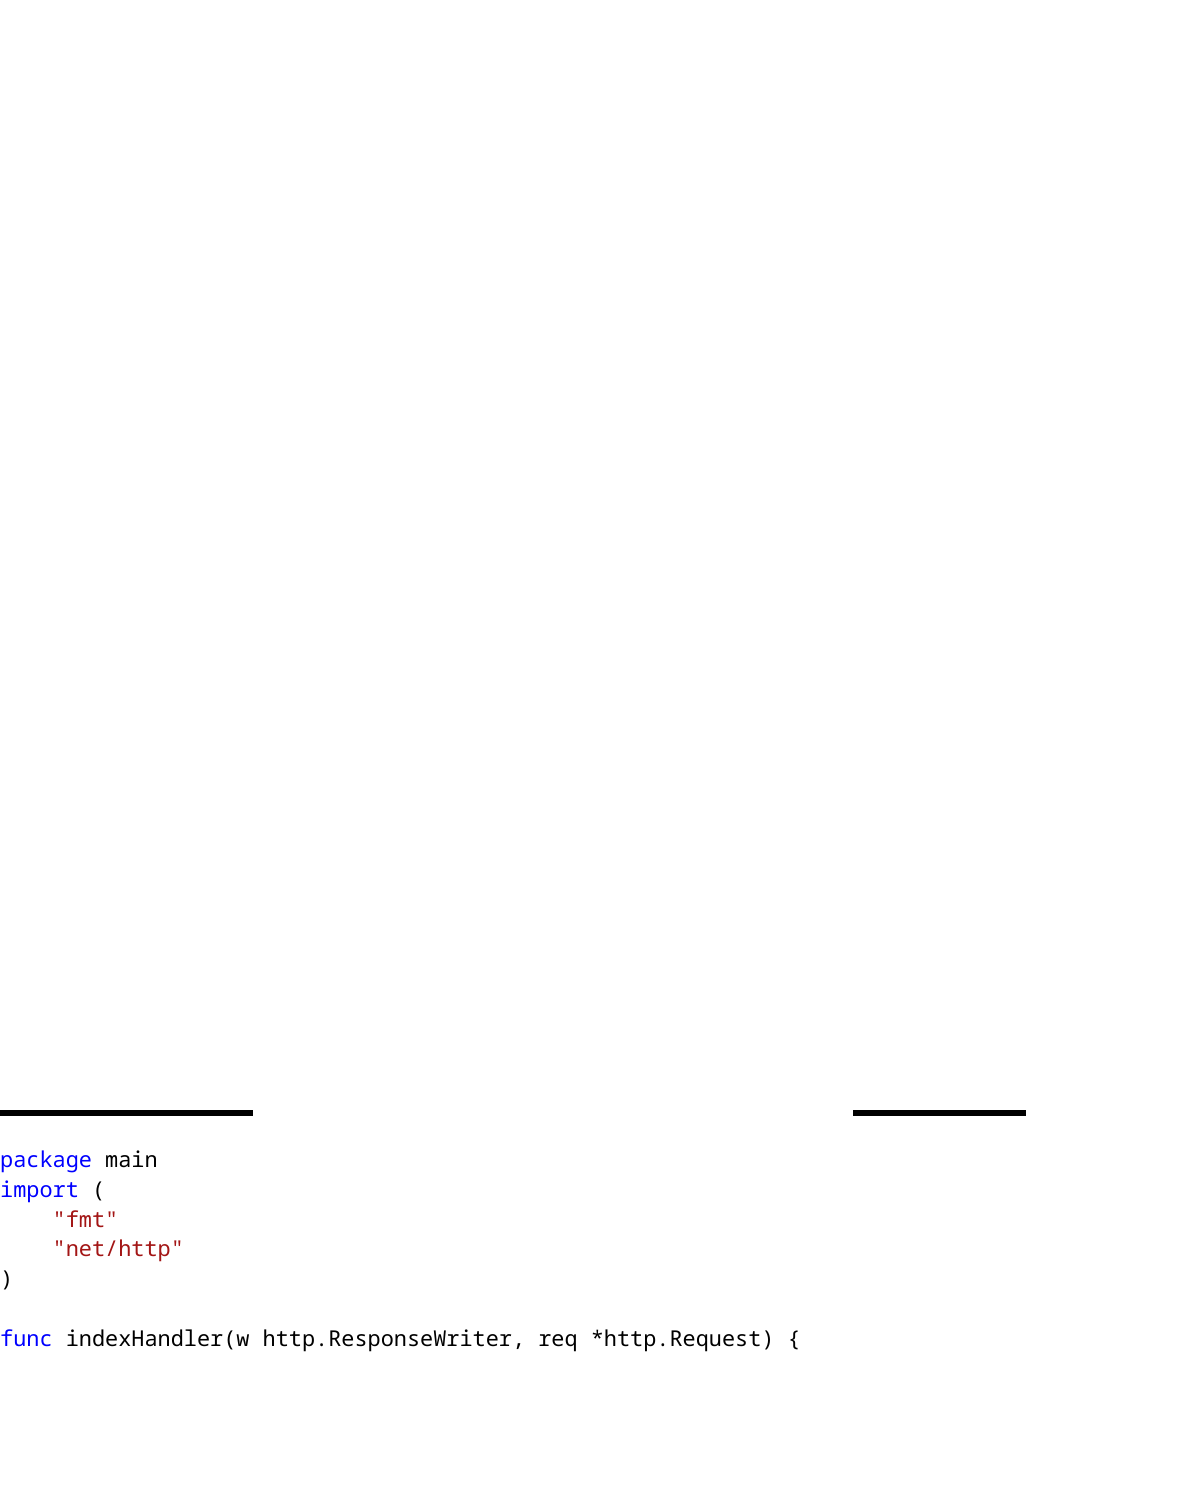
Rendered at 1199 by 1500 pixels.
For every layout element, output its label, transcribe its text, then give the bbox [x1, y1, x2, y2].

text package main [0, 1144, 1199, 1174]
text func indexHandler(w http.ResponseWriter, req *http.Request) { [0, 1323, 1199, 1353]
text ) [0, 1263, 1199, 1293]
text import ( [0, 1174, 1199, 1204]
text "net/http" [0, 1233, 1199, 1263]
text "fmt" [0, 1204, 1199, 1233]
